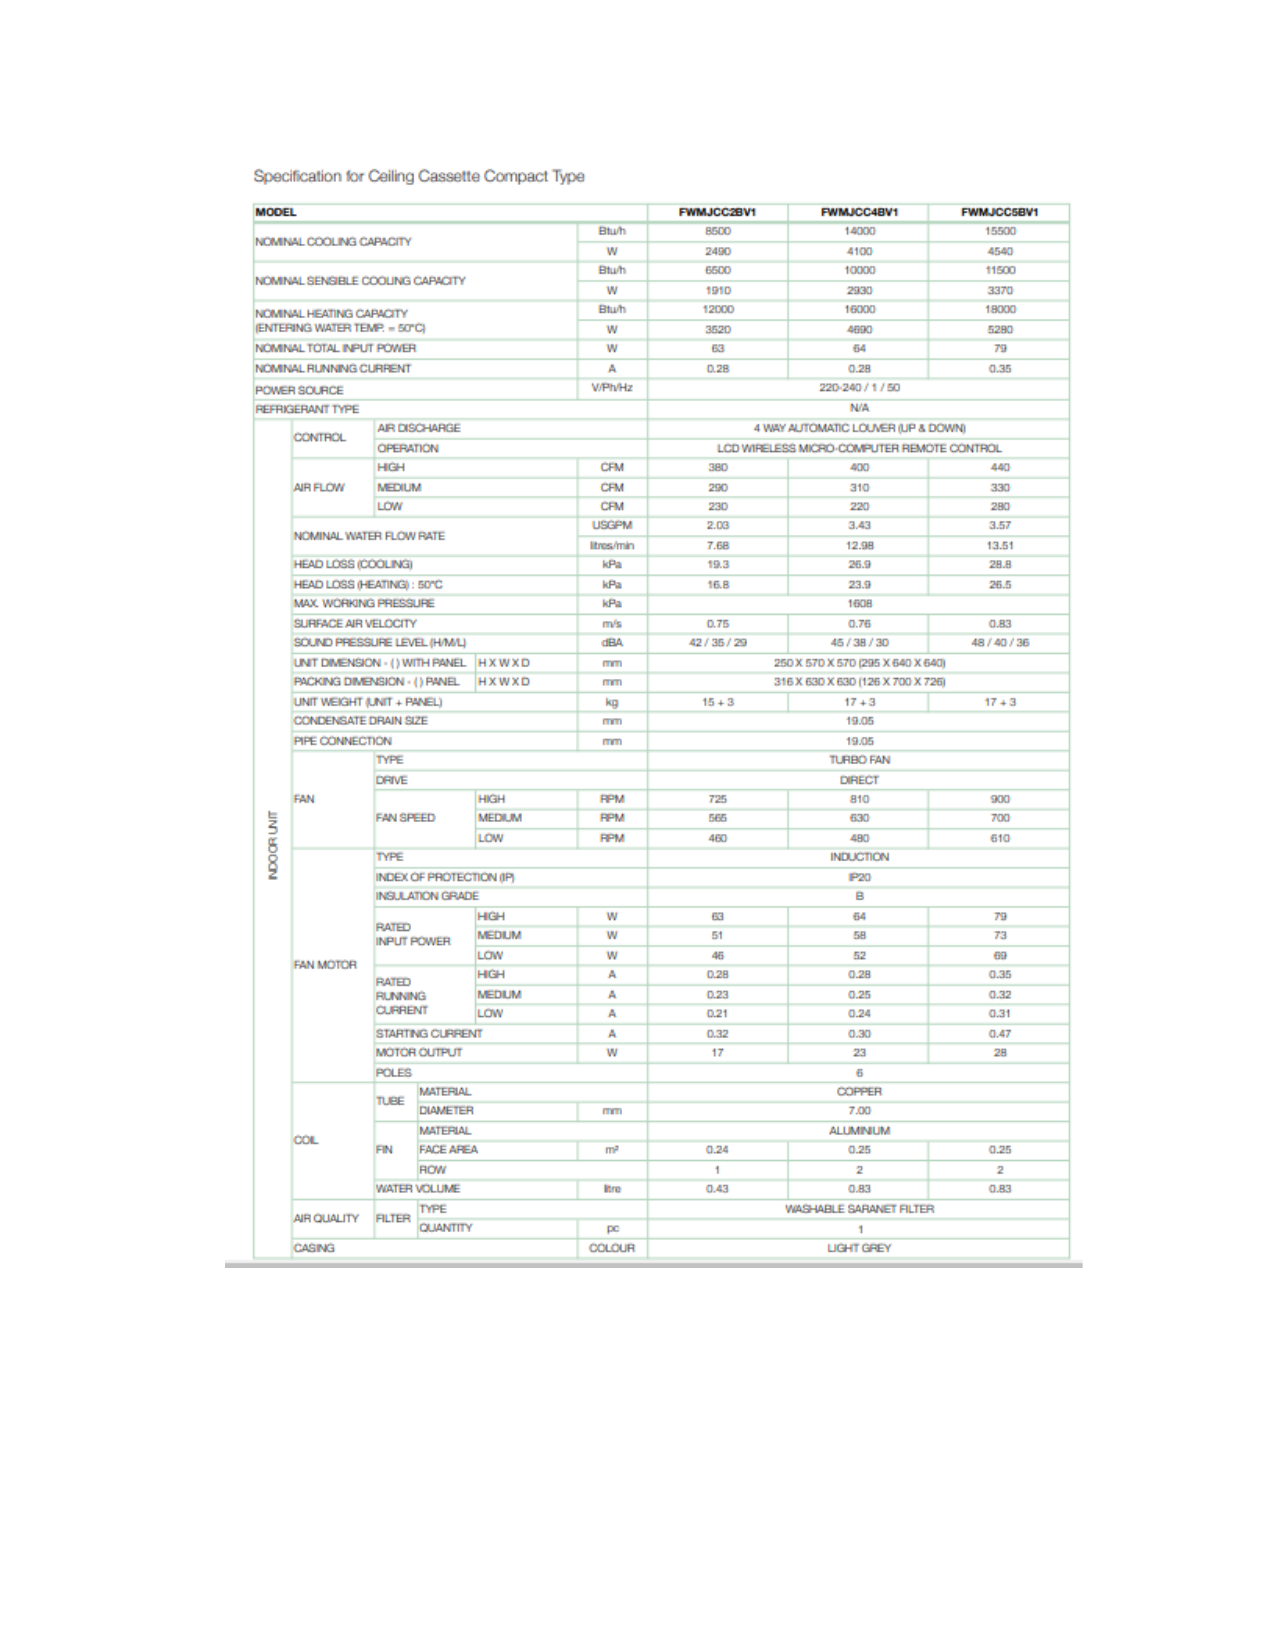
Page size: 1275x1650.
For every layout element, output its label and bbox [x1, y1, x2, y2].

picture [225, 150, 1083, 1268]
